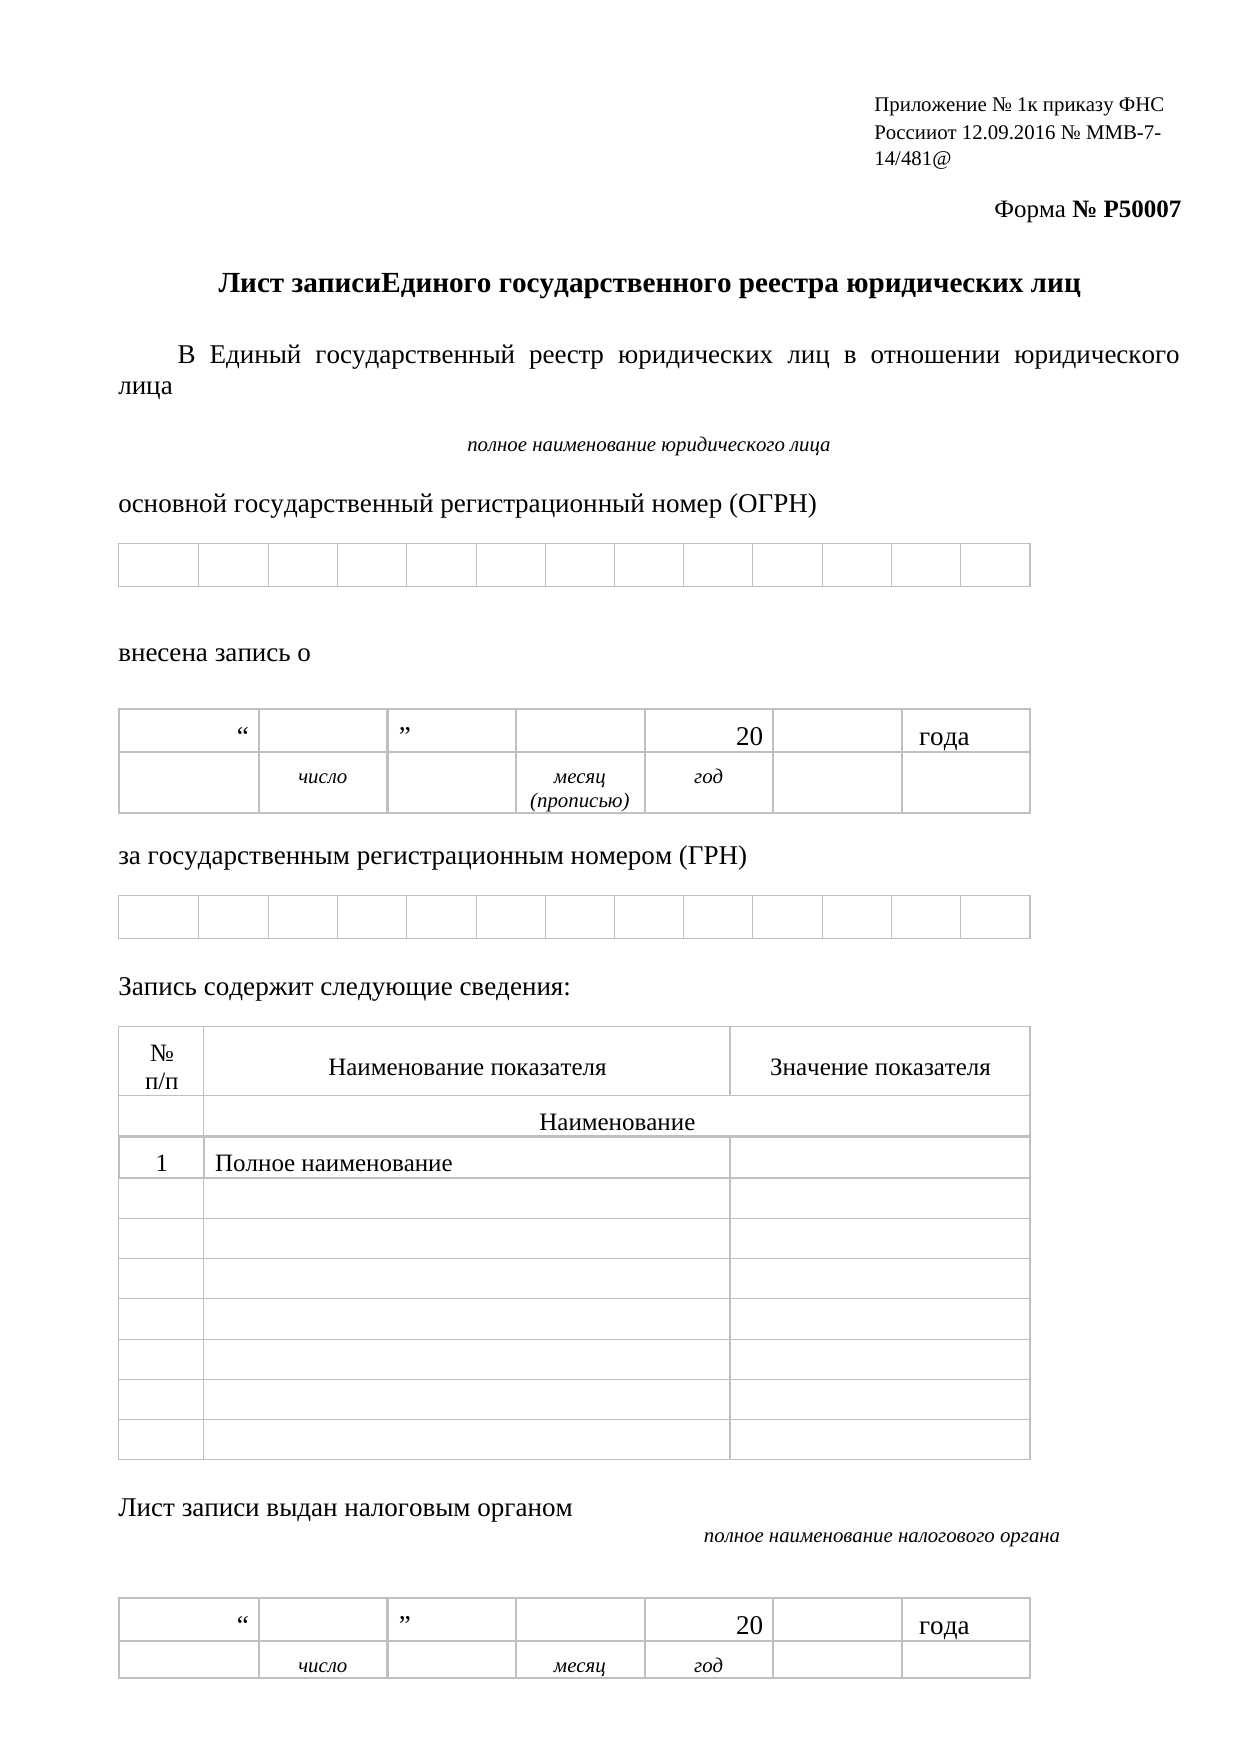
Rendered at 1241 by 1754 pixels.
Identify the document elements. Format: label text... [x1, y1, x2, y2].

table_header [260, 1599, 386, 1640]
table_header [774, 710, 901, 751]
text основной государственный регистрационный номер (ОГРН) [118, 487, 1181, 518]
table_header ” [389, 710, 515, 751]
table_header [338, 544, 406, 586]
table_header [477, 544, 545, 586]
table_header [823, 544, 891, 586]
text внесена запись о [118, 637, 1181, 668]
table_cell [731, 1299, 1029, 1338]
table_cell Наименование [204, 1096, 1029, 1135]
table_cell [204, 1299, 729, 1338]
table_header [407, 544, 476, 586]
table_cell [119, 1420, 203, 1459]
table_cell [119, 1096, 203, 1135]
table_header [892, 544, 960, 586]
table_header [823, 896, 891, 938]
table_cell месяц (прописью) [517, 753, 644, 812]
text Лист записи выдан налоговым органом [118, 1491, 1181, 1522]
table_cell число [260, 753, 386, 812]
table_cell [731, 1179, 1029, 1218]
table_header [615, 544, 683, 586]
table_header [546, 896, 614, 938]
table_header [615, 896, 683, 938]
table_cell год [646, 1642, 772, 1677]
table_header [961, 544, 1029, 586]
table_cell Полное наименование [205, 1138, 729, 1177]
table_header [517, 1599, 644, 1640]
table_cell [731, 1420, 1029, 1459]
table_header Наименование показателя [204, 1027, 729, 1095]
table_header [269, 896, 337, 938]
table_cell число [260, 1642, 386, 1677]
table_header [517, 710, 644, 751]
table_header ” [389, 1599, 515, 1640]
table_header Значение показателя [731, 1027, 1029, 1095]
table_header 20 [646, 710, 772, 751]
table_header года [903, 1599, 1029, 1640]
table_header [119, 896, 198, 938]
table_cell [731, 1138, 1029, 1177]
table_cell [204, 1219, 729, 1258]
table_cell [120, 753, 258, 812]
text Приложение № 1 к приказу ФНС России от 12.09.2016 № ММВ-7-14/481@ [874, 89, 1181, 169]
table_cell [731, 1340, 1029, 1379]
table_cell [204, 1259, 729, 1298]
table_header [774, 1599, 901, 1640]
table_cell [119, 1219, 203, 1258]
table_cell [389, 753, 515, 812]
table_header [260, 710, 386, 751]
table_header года [903, 710, 1029, 751]
table_cell [119, 1380, 203, 1419]
table_cell [903, 753, 1029, 812]
table_header [477, 896, 545, 938]
table_cell [731, 1259, 1029, 1298]
table_header [684, 896, 752, 938]
table_cell [119, 1340, 203, 1379]
table_cell [731, 1219, 1029, 1258]
table_header [119, 544, 198, 586]
table_cell [119, 1179, 203, 1218]
table_cell [774, 753, 901, 812]
table_header 20 [646, 1599, 772, 1640]
table_cell [120, 1642, 258, 1677]
table_header [684, 544, 752, 586]
table_cell [119, 1259, 203, 1298]
table_cell [204, 1340, 729, 1379]
table_header “ [120, 710, 258, 751]
text Форма № Р50007 [118, 194, 1181, 223]
table_cell [731, 1380, 1029, 1419]
table_header № п/п [119, 1027, 203, 1095]
table_header [892, 896, 960, 938]
table_cell [903, 1642, 1029, 1677]
text Лист записи Единого государственного реестра юридических лиц [118, 261, 1181, 301]
table_header [199, 544, 268, 586]
table_cell 1 [120, 1138, 203, 1177]
text В Единый государственный реестр юридических лиц в отношении юридического лица [118, 338, 1181, 400]
table_header [338, 896, 406, 938]
table_header [407, 896, 476, 938]
table_header [546, 544, 614, 586]
table_cell [774, 1642, 901, 1677]
table_header [753, 544, 822, 586]
table_cell [204, 1179, 729, 1218]
table_cell [119, 1299, 203, 1338]
table_cell [389, 1642, 515, 1677]
table_header [961, 896, 1029, 938]
table_header [753, 896, 822, 938]
text полное наименование налогового органа [585, 1522, 1181, 1547]
text полное наименование юридического лица [118, 431, 1181, 456]
table_cell [204, 1420, 729, 1459]
table_cell месяц (прописью) [517, 1642, 644, 1677]
table_cell год [646, 753, 772, 812]
text за государственным регистрационным номером (ГРН) [118, 839, 1181, 870]
text Запись содержит следующие сведения: [118, 970, 1181, 1001]
table_header [199, 896, 268, 938]
table_header “ [120, 1599, 258, 1640]
table_cell [204, 1380, 729, 1419]
table_header [269, 544, 337, 586]
